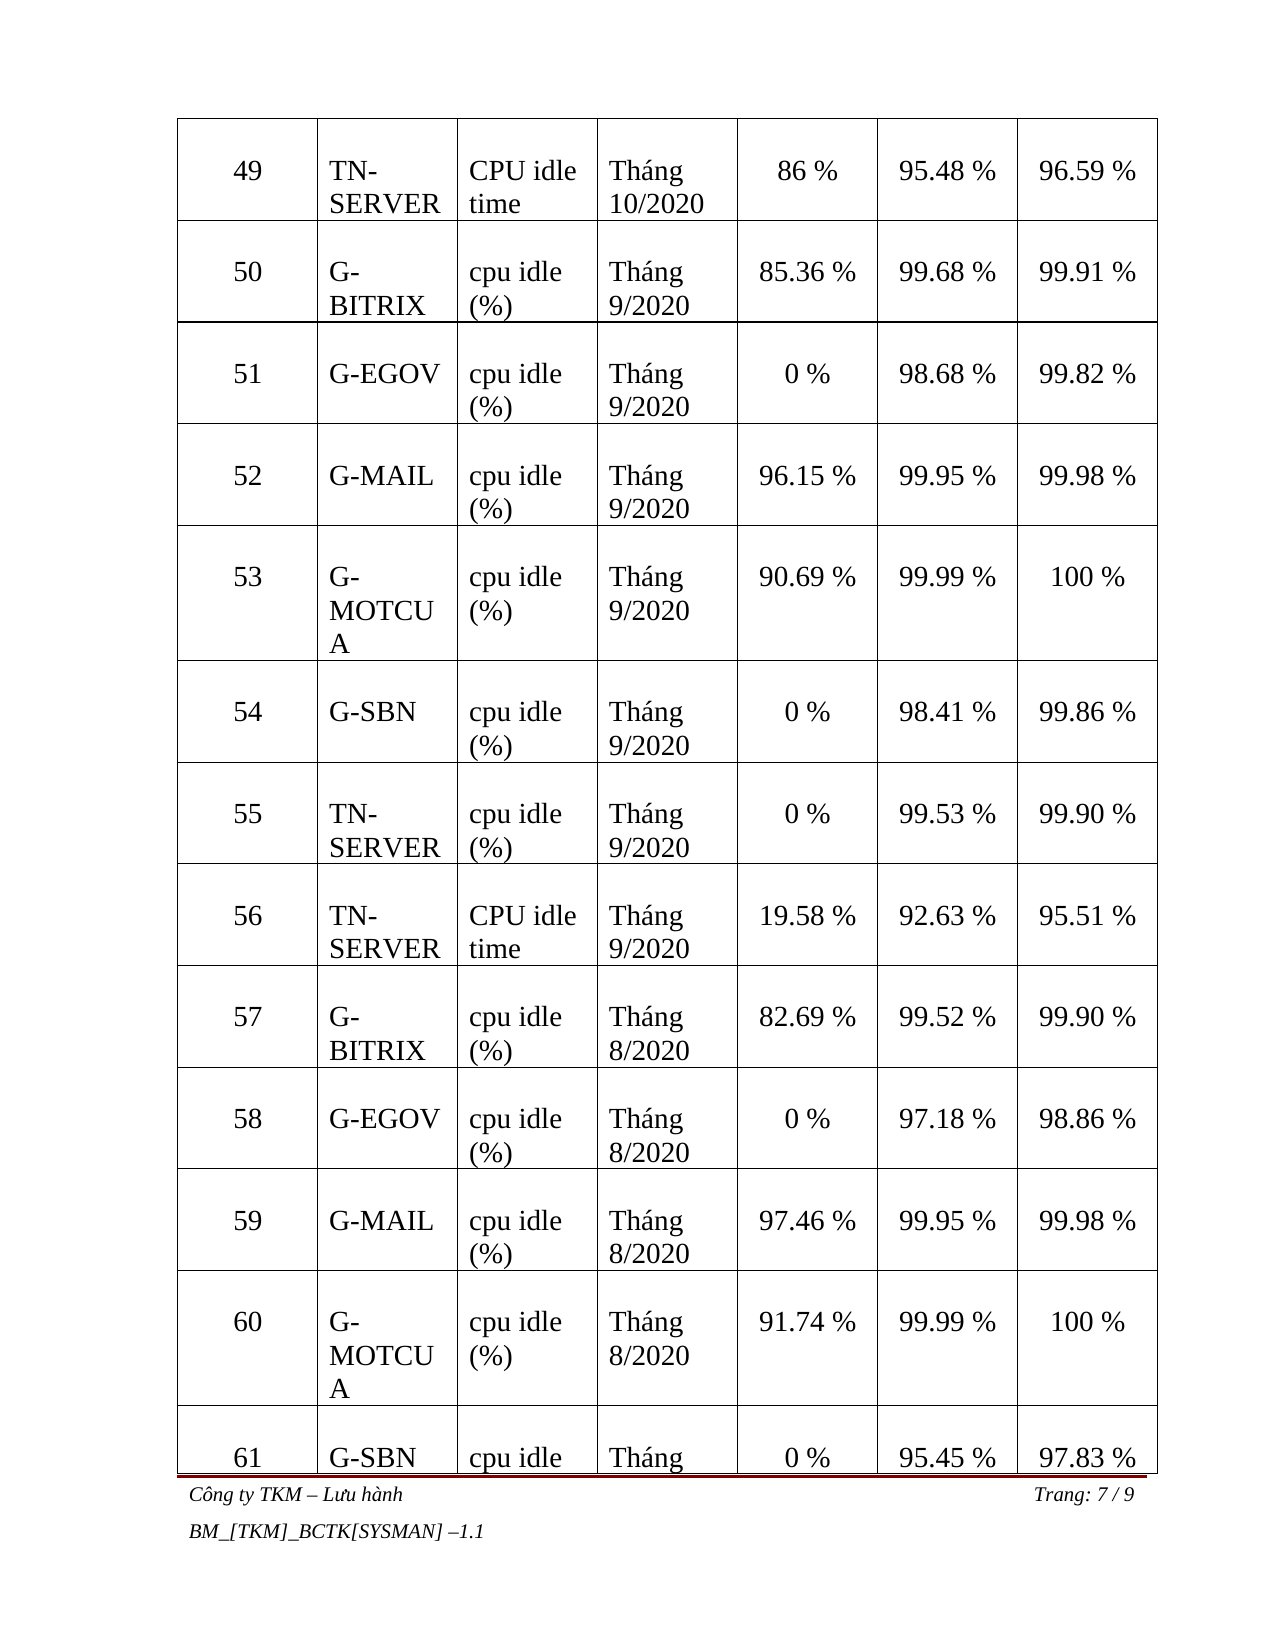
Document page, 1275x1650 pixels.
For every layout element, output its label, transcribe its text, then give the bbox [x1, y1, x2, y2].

table_cell 56 [178, 864, 317, 965]
table_cell G-EGOV [318, 323, 457, 423]
table_cell 99.82 % [1018, 323, 1157, 423]
table_cell 99.99 % [878, 526, 1017, 660]
table_cell 49 [178, 119, 317, 220]
table_cell cpu idle (%) [458, 526, 597, 660]
table_cell cpu idle (%) [458, 1169, 597, 1270]
table_cell 52 [178, 424, 317, 525]
table_cell TN-SERVER [318, 763, 457, 863]
table_cell Tháng 9/2020 [598, 661, 737, 762]
table_cell Tháng 9/2020 [598, 526, 737, 660]
table_cell 99.68 % [878, 221, 1017, 321]
table_cell Tháng 9/2020 [598, 424, 737, 525]
table_cell cpu idle (%) [458, 966, 597, 1067]
table_cell G-BITRIX [318, 966, 457, 1067]
table_cell 0 % [738, 661, 877, 762]
table_cell 98.41 % [878, 661, 1017, 762]
table_cell 53 [178, 526, 317, 660]
table_cell 61 [178, 1406, 317, 1473]
table_cell 0 % [738, 1406, 877, 1473]
table_cell Tháng 8/2020 [598, 1406, 737, 1473]
table_cell 100 % [1018, 526, 1157, 660]
table_cell 99.98 % [1018, 424, 1157, 525]
table_cell G-MAIL [318, 424, 457, 525]
table_cell Tháng 8/2020 [598, 966, 737, 1067]
table_cell 95.48 % [878, 119, 1017, 220]
table_cell 98.86 % [1018, 1068, 1157, 1168]
table_cell cpu idle (%) [458, 1406, 597, 1473]
table_cell Tháng 10/2020 [598, 119, 737, 220]
table_cell 95.45 % [878, 1406, 1017, 1473]
table_cell 99.90 % [1018, 763, 1157, 863]
table_cell 60 [178, 1271, 317, 1405]
table_cell 82.69 % [738, 966, 877, 1067]
table_cell 91.74 % [738, 1271, 877, 1405]
table_cell 100 % [1018, 1271, 1157, 1405]
table_cell G-MAIL [318, 1169, 457, 1270]
table_cell 58 [178, 1068, 317, 1168]
table_cell CPU idle time [458, 119, 597, 220]
table_cell cpu idle (%) [458, 1271, 597, 1405]
table_cell 96.15 % [738, 424, 877, 525]
table_cell 59 [178, 1169, 317, 1270]
table_cell Tháng 9/2020 [598, 763, 737, 863]
table_cell 85.36 % [738, 221, 877, 321]
table_cell G-SBN [318, 1406, 457, 1473]
table_cell 99.98 % [1018, 1169, 1157, 1270]
table_cell 98.68 % [878, 323, 1017, 423]
table_cell 99.91 % [1018, 221, 1157, 321]
table_cell 96.59 % [1018, 119, 1157, 220]
table_cell 99.95 % [878, 424, 1017, 525]
table_cell 99.90 % [1018, 966, 1157, 1067]
table_cell 0 % [738, 763, 877, 863]
table_cell cpu idle (%) [458, 661, 597, 762]
table_cell 0 % [738, 1068, 877, 1168]
table_cell 99.99 % [878, 1271, 1017, 1405]
table_cell G-EGOV [318, 1068, 457, 1168]
table_cell 54 [178, 661, 317, 762]
table_cell CPU idle time [458, 864, 597, 965]
table_cell 86 % [738, 119, 877, 220]
table_cell 57 [178, 966, 317, 1067]
table_cell G-BITRIX [318, 221, 457, 321]
table_cell Tháng 8/2020 [598, 1169, 737, 1270]
table_cell 99.86 % [1018, 661, 1157, 762]
table_cell cpu idle (%) [458, 763, 597, 863]
table_cell TN-SERVER [318, 119, 457, 220]
table_cell Tháng 9/2020 [598, 221, 737, 321]
table_cell 97.83 % [1018, 1406, 1157, 1473]
table_cell cpu idle (%) [458, 221, 597, 321]
table_cell 99.52 % [878, 966, 1017, 1067]
table_cell 50 [178, 221, 317, 321]
table_cell cpu idle (%) [458, 323, 597, 423]
table_cell 92.63 % [878, 864, 1017, 965]
table_cell 51 [178, 323, 317, 423]
table_cell TN-SERVER [318, 864, 457, 965]
table_cell 97.18 % [878, 1068, 1017, 1168]
table_cell G-SBN [318, 661, 457, 762]
table_cell 0 % [738, 323, 877, 423]
table_cell 99.95 % [878, 1169, 1017, 1270]
table_cell 95.51 % [1018, 864, 1157, 965]
table_cell Tháng 8/2020 [598, 1271, 737, 1405]
table_cell 55 [178, 763, 317, 863]
table_cell cpu idle (%) [458, 424, 597, 525]
table_cell Tháng 9/2020 [598, 323, 737, 423]
table_cell G-MOTCUA [318, 1271, 457, 1405]
table_cell 97.46 % [738, 1169, 877, 1270]
table_cell Tháng 9/2020 [598, 864, 737, 965]
table_cell 99.53 % [878, 763, 1017, 863]
table_cell cpu idle (%) [458, 1068, 597, 1168]
table_cell 90.69 % [738, 526, 877, 660]
table_cell Tháng 8/2020 [598, 1068, 737, 1168]
table_cell 19.58 % [738, 864, 877, 965]
table_cell G-MOTCUA [318, 526, 457, 660]
